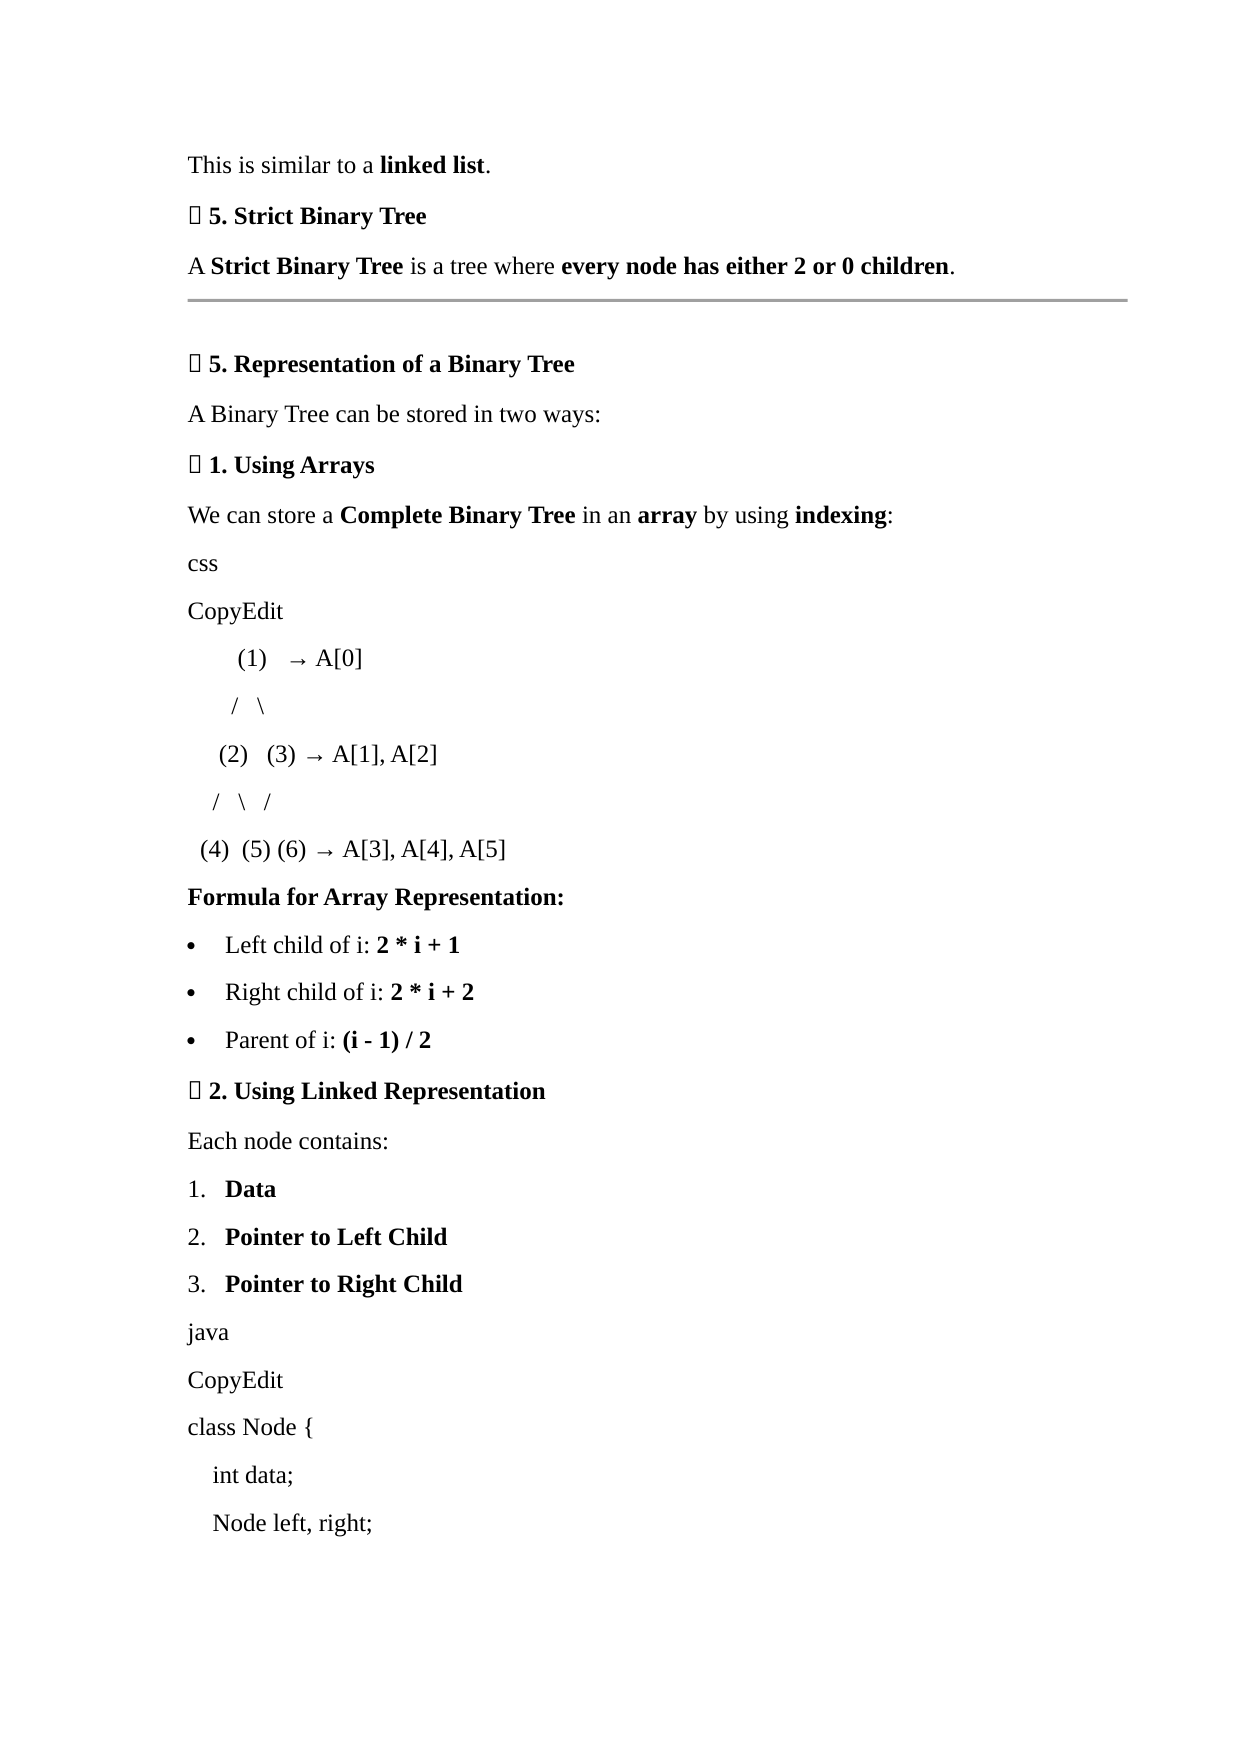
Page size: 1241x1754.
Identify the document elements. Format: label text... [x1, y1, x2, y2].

text 🔹 1. Using Arrays [187, 447, 1090, 481]
list Left child of i: 2 * i + 1 [187, 930, 1090, 958]
text java [187, 1317, 1090, 1346]
list Data [187, 1174, 1090, 1203]
text / \ [187, 691, 1090, 720]
text / \ / [187, 787, 1090, 815]
text 🔸 5. Strict Binary Tree [187, 198, 1090, 232]
text int data; [187, 1460, 1090, 1489]
text (2) (3) → A[1], A[2] [187, 739, 1090, 768]
list Pointer to Left Child [187, 1222, 1090, 1250]
text A Binary Tree can be stored in two ways: [187, 399, 1090, 428]
text We can store a Complete Binary Tree in an array by using indexing: [187, 500, 1090, 529]
text 🔹 2. Using Linked Representation [187, 1073, 1090, 1107]
text CopyEdit [187, 1365, 1090, 1393]
text This is similar to a linked list. [187, 150, 1090, 179]
list Pointer to Right Child [187, 1269, 1090, 1298]
text (4) (5) (6) → A[3], A[4], A[5] [187, 834, 1090, 863]
text css [187, 548, 1090, 577]
text Formula for Array Representation: [187, 882, 1090, 911]
list Right child of i: 2 * i + 2 [187, 977, 1090, 1006]
text 📌 5. Representation of a Binary Tree [187, 346, 1090, 380]
text A Strict Binary Tree is a tree where every node has either 2 or 0 children. [187, 251, 1090, 280]
text CopyEdit [187, 596, 1090, 624]
list Parent of i: (i - 1) / 2 [187, 1025, 1090, 1054]
text Node left, right; [187, 1508, 1090, 1537]
text (1) → A[0] [187, 643, 1090, 672]
text class Node { [187, 1412, 1090, 1441]
text Each node contains: [187, 1126, 1090, 1155]
